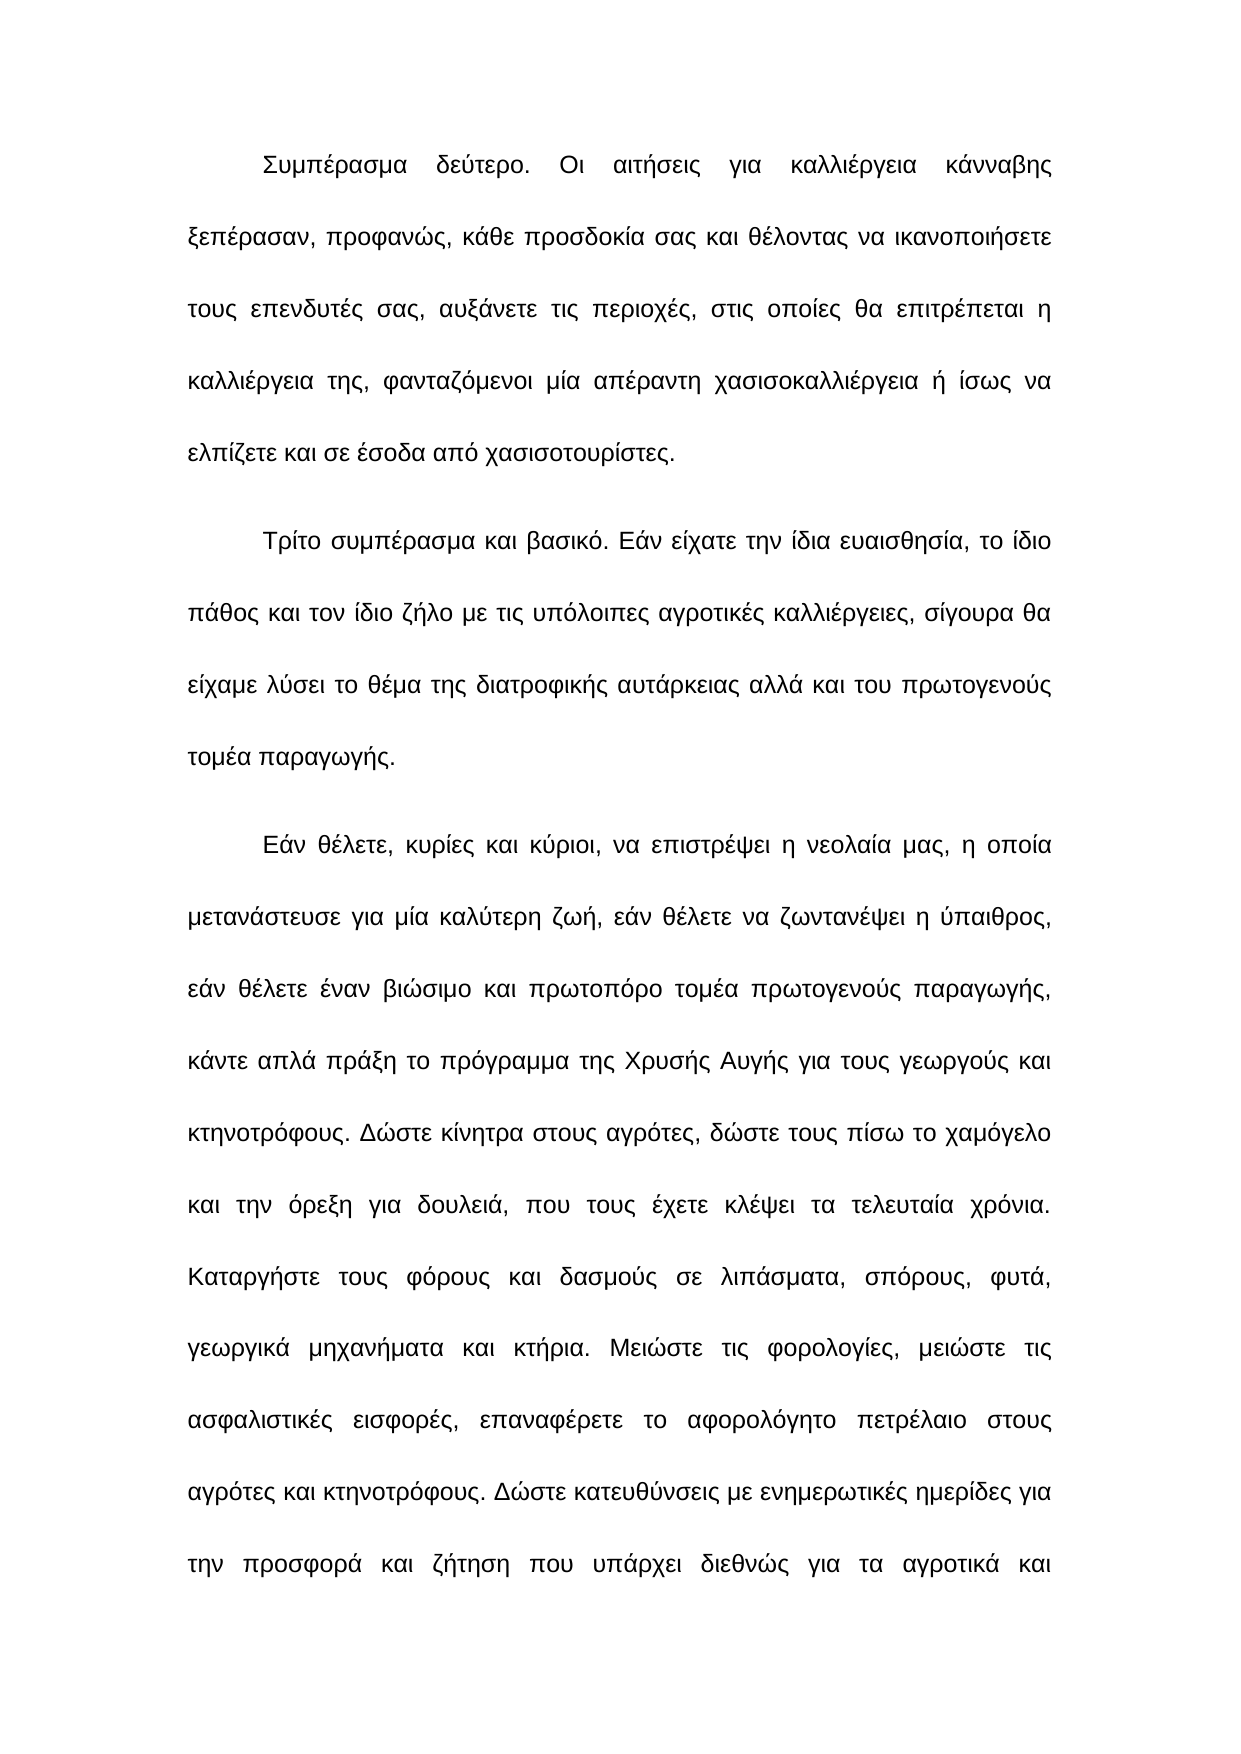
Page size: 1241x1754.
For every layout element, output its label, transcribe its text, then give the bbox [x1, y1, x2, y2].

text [187, 830, 1053, 1578]
text Τρίτο συμπέρασμα και βασικό. Εάν είχατε την ίδια ευαισθησία, το ίδιο πάθος και τον ίδιο ζήλο με τις υπόλοιπες αγροτικές καλλιέργειες, σίγουρα θα είχαμε λύσει το θέμα της διατροφικής αυτάρκειας αλλά και του πρωτογενούς τομέα παραγωγής. [187, 526, 1053, 770]
text Συμπέρασμα δεύτερο. Οι αιτήσεις για καλλιέργεια κάνναβης ξεπέρασαν, προφανώς, κάθε προσδοκία σας και θέλοντας να ικανοποιήσετε τους επενδυτές σας, αυξάνετε τις περιοχές, στις οποίες θα επιτρέπεται η καλλιέργεια της, φανταζόμενοι μία απέραντη χασισοκαλλιέργεια ή ίσως να ελπίζετε και σε έσοδα από χασισοτουρίστες. [187, 150, 1053, 466]
